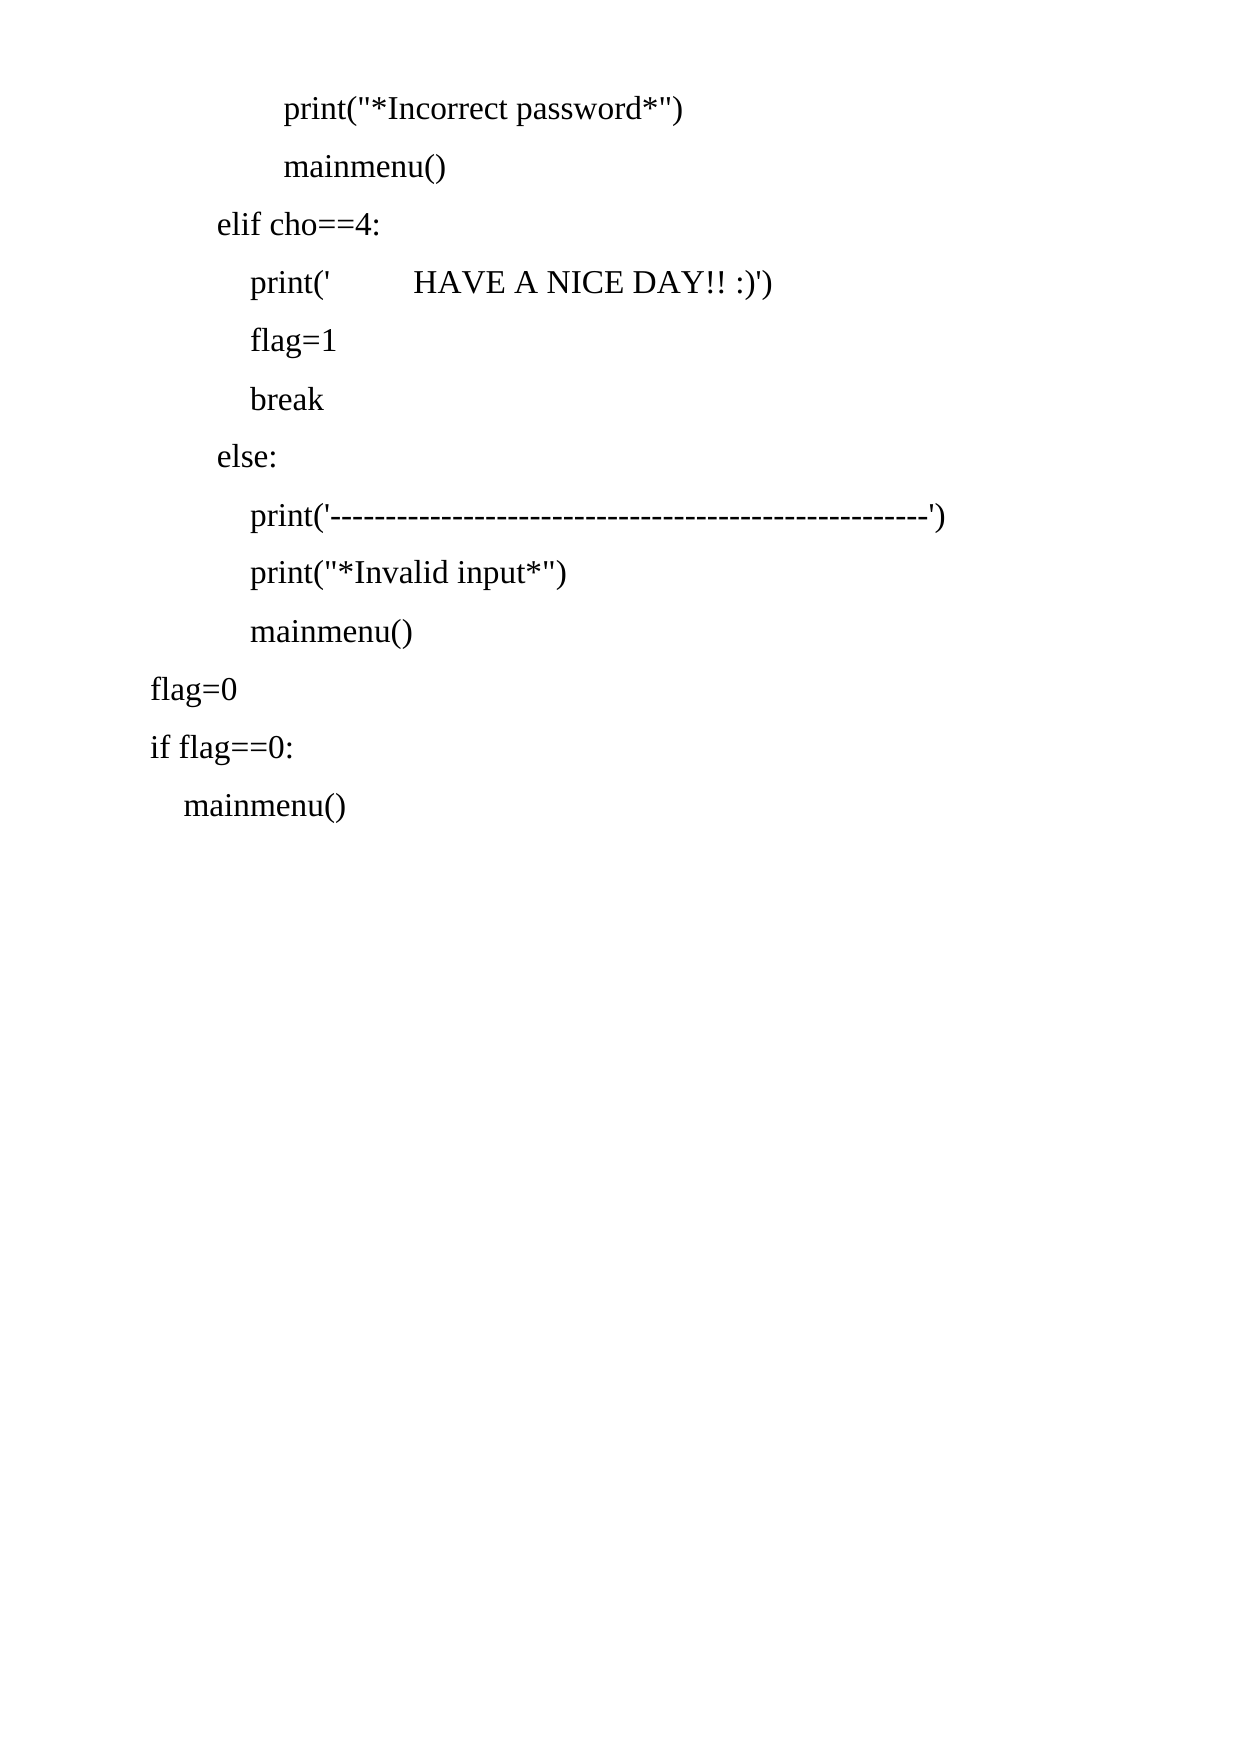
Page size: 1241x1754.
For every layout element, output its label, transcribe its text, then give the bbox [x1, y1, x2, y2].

text print("*Incorrect password*") [150, 89, 1090, 127]
text elif cho==4: [150, 205, 1090, 243]
text mainmenu() [150, 785, 1090, 823]
text flag=0 [150, 669, 1090, 707]
text break [150, 379, 1090, 417]
text print(' HAVE A NICE DAY!! :)') [150, 263, 1090, 301]
text print("*Invalid input*") [150, 553, 1090, 591]
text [150, 495, 1090, 533]
text flag=1 [150, 321, 1090, 359]
text mainmenu() [150, 611, 1090, 649]
text if flag==0: [150, 727, 1090, 765]
text else: [150, 437, 1090, 475]
text mainmenu() [150, 147, 1090, 185]
